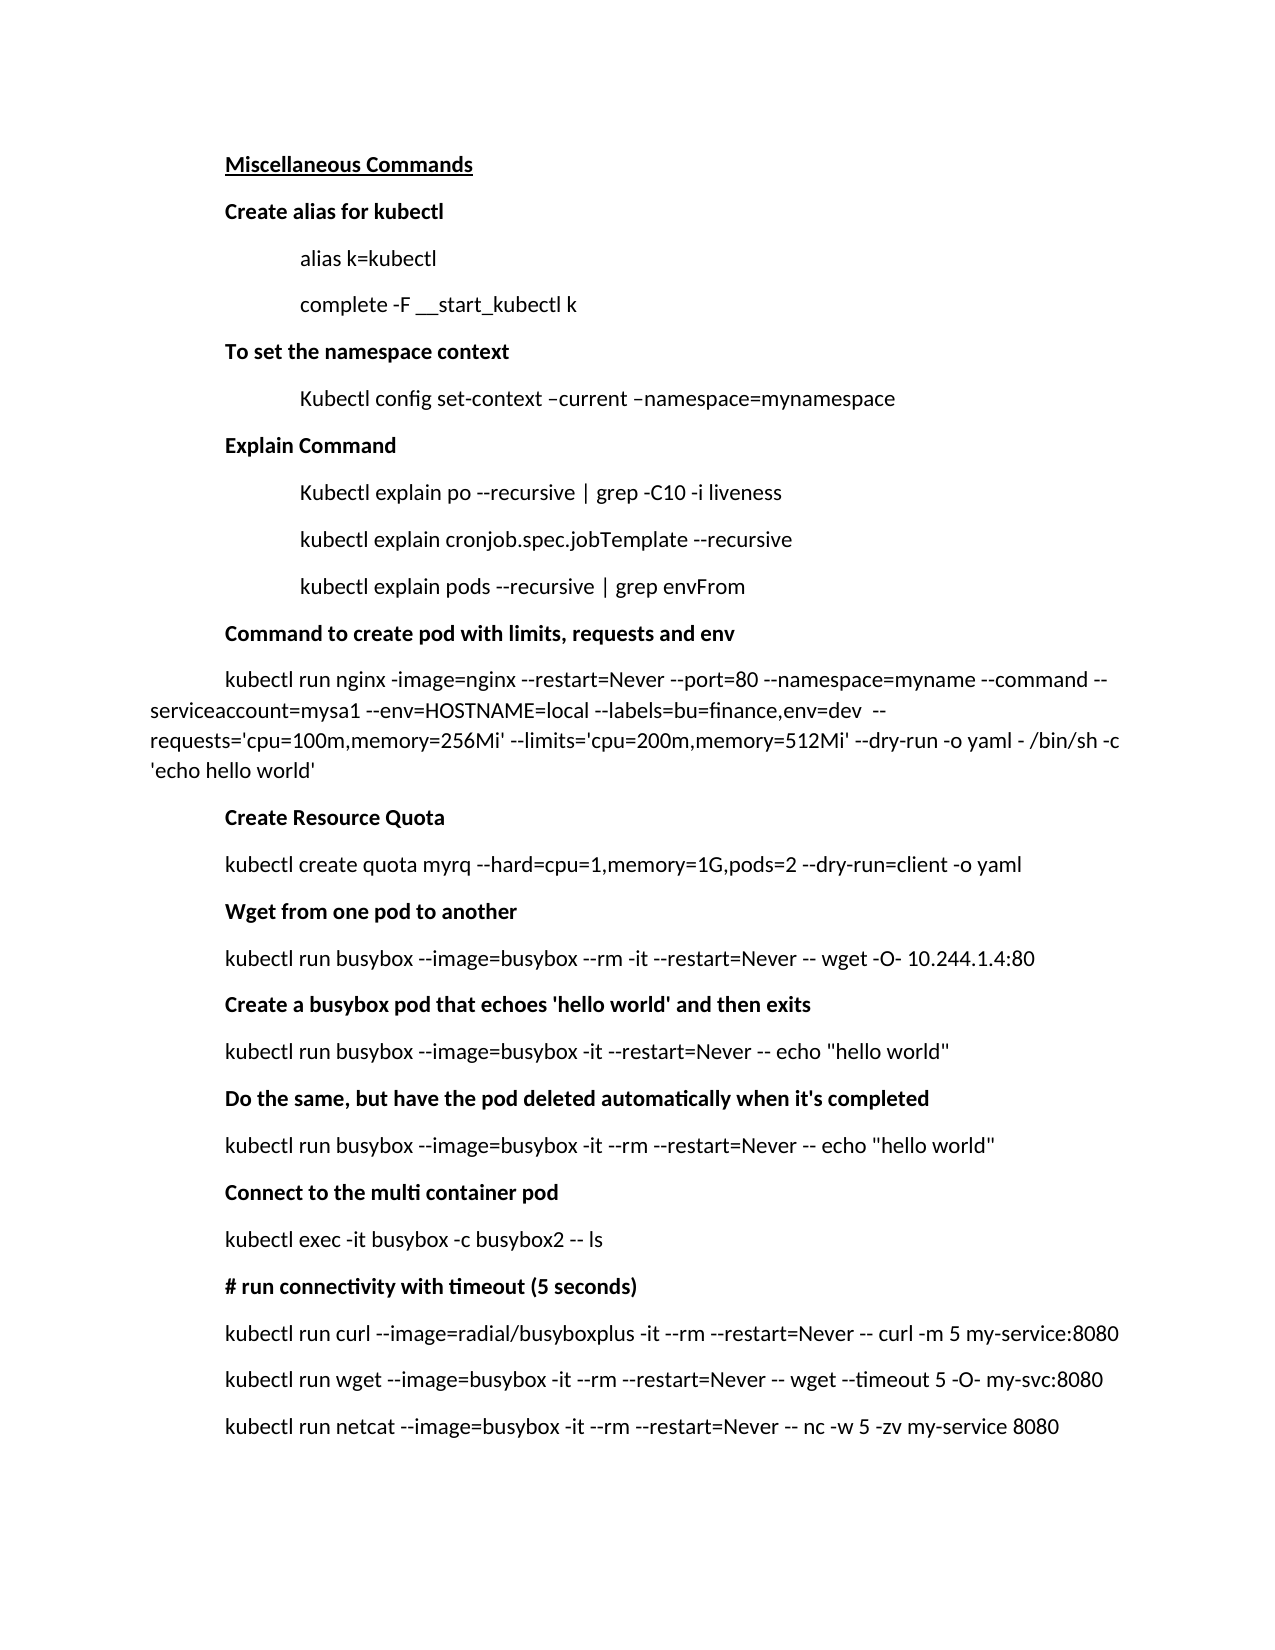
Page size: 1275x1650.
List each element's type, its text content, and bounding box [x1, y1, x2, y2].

text kubectl run curl --image=radial/busyboxplus -it --rm --restart=Never -- curl -m 5 my-service:8080 [150, 1319, 1125, 1347]
text kubectl explain cronjob.spec.jobTemplate --recursive [225, 525, 1125, 553]
text kubectl run nginx -image=nginx --restart=Never --port=80 --namespace=myname --command --serviceaccount=mysa1 --env=HOSTNAME=local --labels=bu=finance,env=dev --requests='cpu=100m,memory=256Mi' --limits='cpu=200m,memory=512Mi' --dry-run -o yaml - /bin/sh -c 'echo hello world' [150, 666, 1125, 784]
text Create Resource Quota [150, 803, 1125, 831]
text Wget from one pod to another [150, 897, 1125, 925]
text Create alias for kubectl [150, 197, 1125, 225]
text kubectl run busybox --image=busybox -it --restart=Never -- echo "hello world" [150, 1037, 1125, 1066]
text Command to create pod with limits, requests and env [150, 619, 1125, 647]
text Connect to the multi container pod [150, 1178, 1125, 1206]
text Miscellaneous Commands [225, 150, 1125, 178]
text complete -F __start_kubectl k [225, 291, 1125, 319]
text Kubectl config set-context –current –namespace=mynamespace [225, 384, 1125, 412]
text To set the namespace context [150, 337, 1125, 366]
text kubectl run busybox --image=busybox --rm -it --restart=Never -- wget -O- 10.244.1.4:80 [150, 944, 1125, 972]
text # run connectivity with timeout (5 seconds) [150, 1272, 1125, 1300]
text kubectl exec -it busybox -c busybox2 -- ls [150, 1225, 1125, 1253]
text kubectl create quota myrq --hard=cpu=1,memory=1G,pods=2 --dry-run=client -o yaml [150, 850, 1125, 878]
text kubectl run busybox --image=busybox -it --rm --restart=Never -- echo "hello world" [150, 1131, 1125, 1159]
text Explain Command [150, 431, 1125, 459]
text kubectl run wget --image=busybox -it --rm --restart=Never -- wget --timeout 5 -O- my-svc:8080 [150, 1366, 1125, 1394]
text Kubectl explain po --recursive | grep -C10 -i liveness [225, 478, 1125, 506]
text alias k=kubectl [225, 244, 1125, 272]
text Do the same, but have the pod deleted automatically when it's completed [150, 1084, 1125, 1112]
text Create a busybox pod that echoes 'hello world' and then exits [150, 991, 1125, 1019]
text kubectl explain pods --recursive | grep envFrom [225, 572, 1125, 600]
text kubectl run netcat --image=busybox -it --rm --restart=Never -- nc -w 5 -zv my-service 8080 [150, 1412, 1125, 1441]
